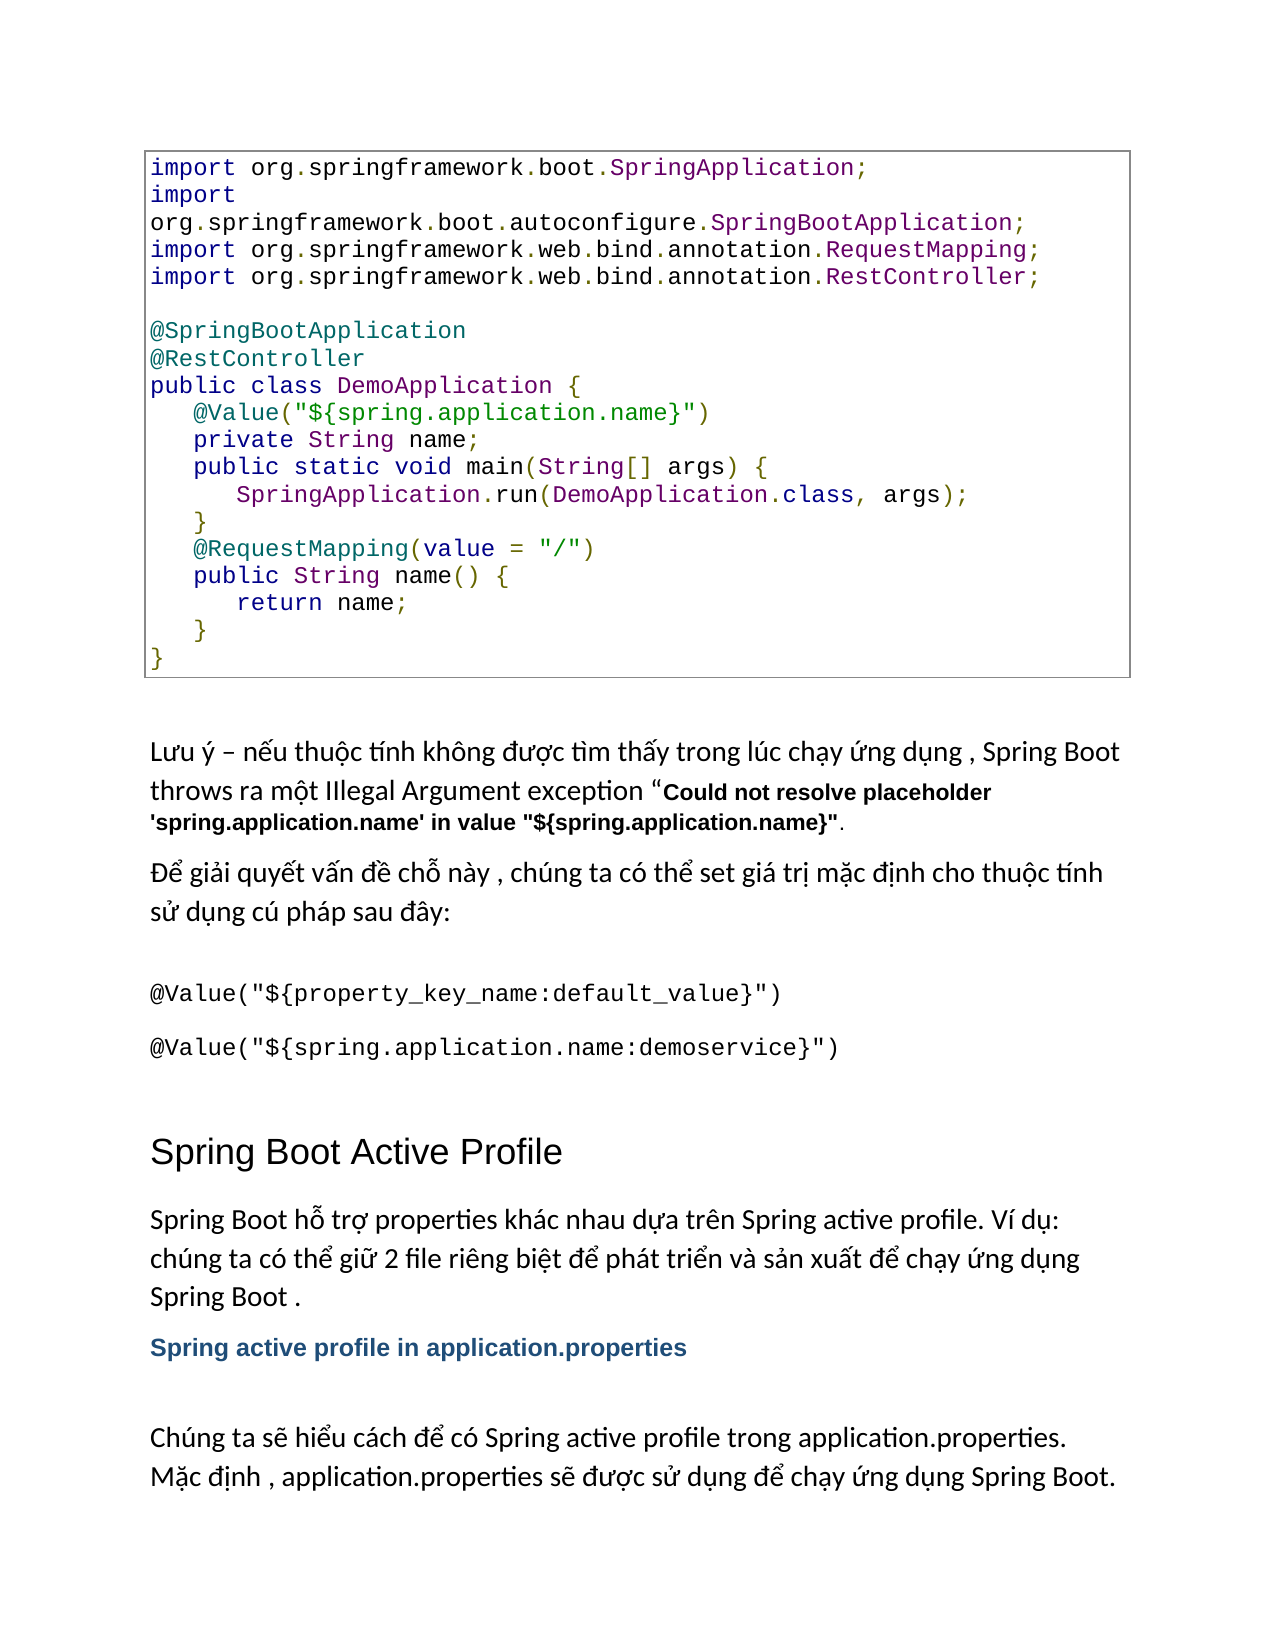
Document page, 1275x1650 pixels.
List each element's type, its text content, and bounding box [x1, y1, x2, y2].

text SpringApplication.run(DemoApplication.class, args); [150, 482, 1125, 509]
subtitle Spring Boot Active Profile [150, 1130, 1125, 1172]
text import org.springframework.web.bind.annotation.RequestMapping; [150, 237, 1125, 264]
text @SpringBootApplication [150, 319, 1125, 346]
text public static void main(String[] args) { [150, 455, 1125, 482]
text Để giải quyết vấn đề chỗ này , chúng ta có thể set giá trị mặc định cho thuộc tính sử dụng cú pháp sau đây: [150, 854, 1125, 928]
text @Value("${spring.application.name:demoservice}") [150, 1035, 1125, 1062]
text import org.springframework.boot.SpringApplication; [146, 152, 1129, 183]
text public class DemoApplication { [150, 373, 1125, 400]
text @Value("${spring.application.name}") [150, 400, 1125, 428]
text @RequestMapping(value = "/") [150, 536, 1125, 563]
subtitle Spring active profile in application.properties [150, 1333, 1125, 1362]
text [150, 1419, 1125, 1493]
text import org.springframework.web.bind.annotation.RestController; [150, 264, 1125, 292]
text } [146, 639, 1129, 677]
text @Value("${property_key_name:default_value}") [150, 948, 1125, 1008]
text private String name; [150, 428, 1125, 455]
text @RestController [150, 346, 1125, 373]
text return name; [150, 591, 1125, 618]
text Spring Boot hỗ trợ properties khác nhau dựa trên Spring active profile. Ví dụ: chúng ta có thể giữ 2 file riêng biệt để phát triển và sản xuất để chạy ứng dụng Spring Boot . [150, 1201, 1125, 1314]
text Lưu ý – nếu thuộc tính không được tìm thấy trong lúc chạy ứng dụng , Spring Boot throws ra một IIlegal Argument exception “Could not resolve placeholder 'spring.application.name' in value "${spring.application.name}". [150, 733, 1125, 836]
text } [150, 509, 1125, 536]
text public String name() { [150, 563, 1125, 591]
text import org.springframework.boot.autoconfigure.SpringBootApplication; [150, 183, 1125, 237]
text } [150, 618, 1125, 639]
